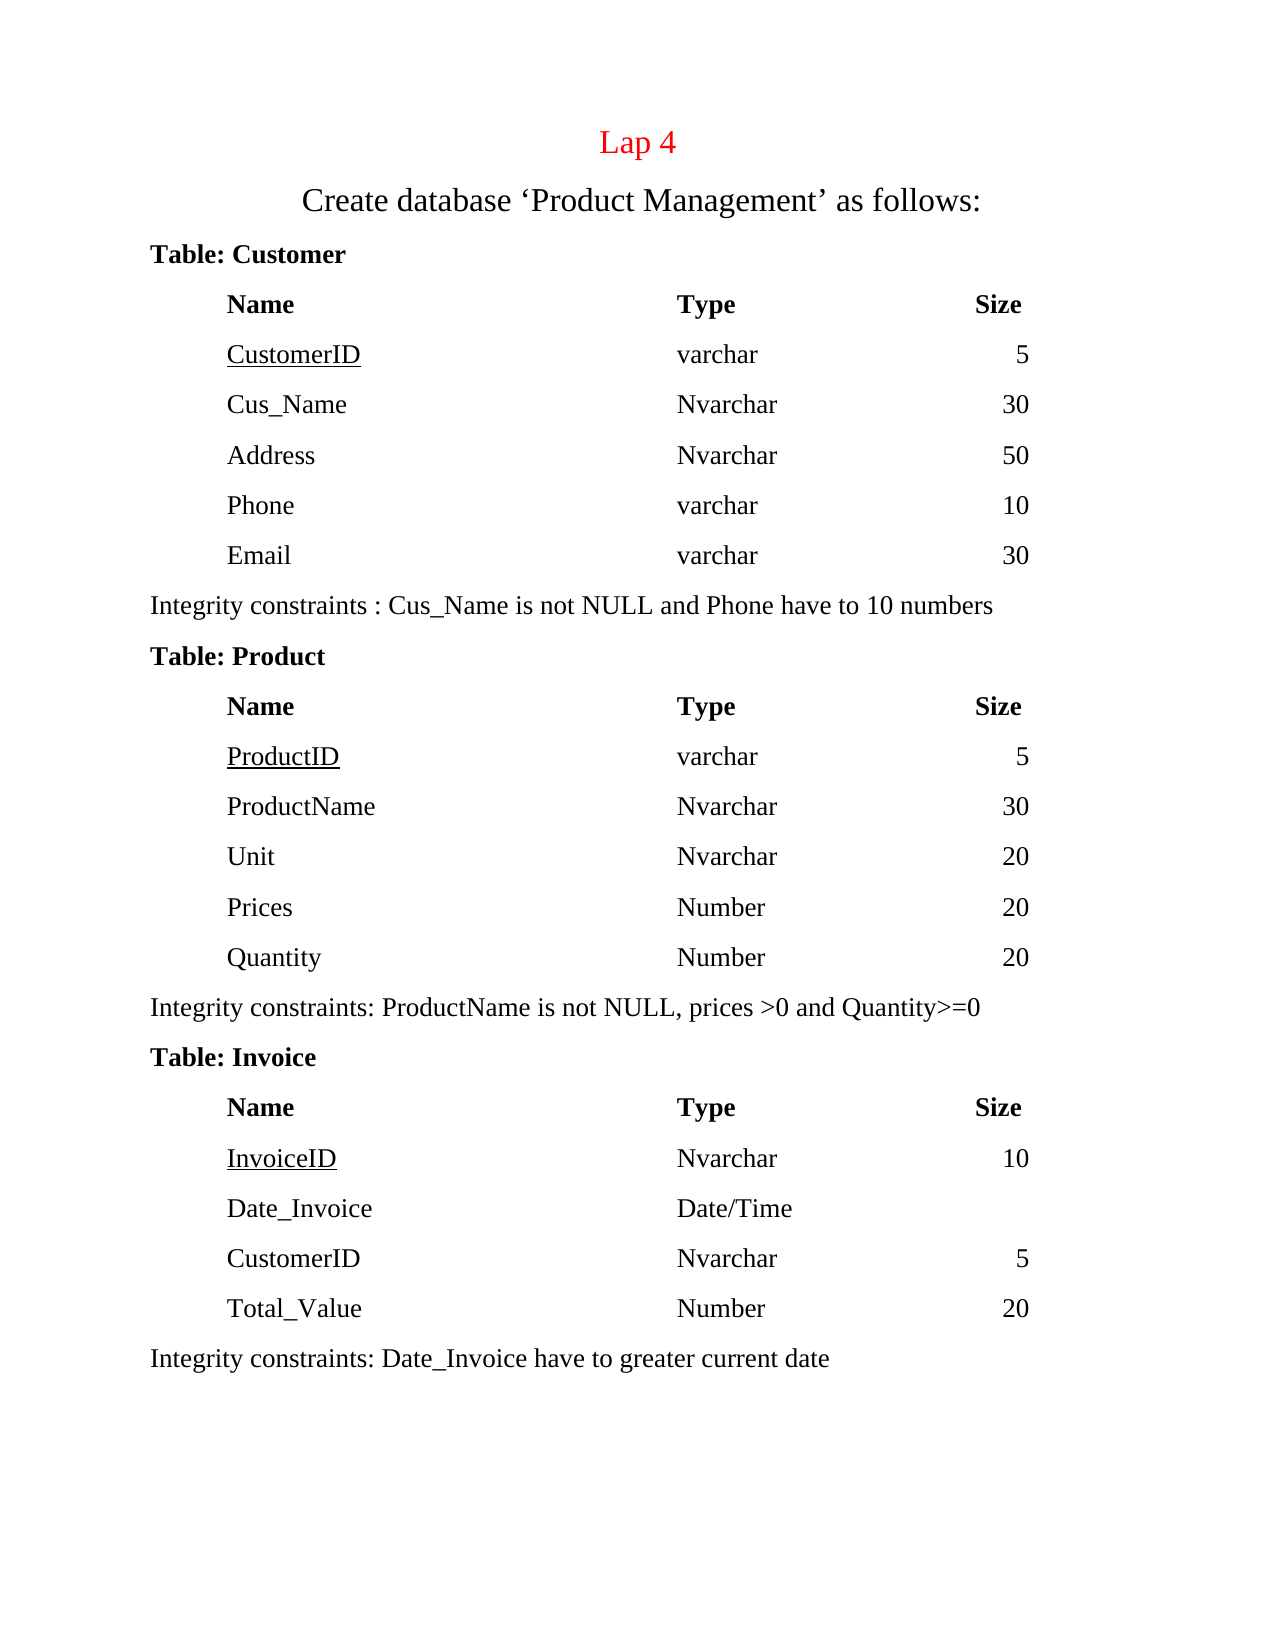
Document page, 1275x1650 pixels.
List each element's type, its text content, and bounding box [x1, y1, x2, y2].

text Prices Number 20 [150, 891, 1125, 922]
text Date_Invoice Date/Time [150, 1192, 1125, 1223]
text Unit Nvarchar 20 [150, 840, 1125, 872]
text Name Type Size [150, 690, 1125, 721]
text CustomerID Nvarchar 5 [150, 1242, 1125, 1273]
text Table: Product [150, 639, 1125, 671]
text Email varchar 30 [150, 539, 1125, 570]
text Phone varchar 10 [150, 489, 1125, 520]
text Create database ‘Product Management’ as follows: [150, 180, 1125, 218]
text Quantity Number 20 [150, 941, 1125, 972]
text ProductID varchar 5 [150, 740, 1125, 771]
text ProductName Nvarchar 30 [150, 790, 1125, 821]
text Lap 4 [150, 122, 1125, 160]
text InvoiceID Nvarchar 10 [150, 1142, 1125, 1173]
text Name Type Size [150, 288, 1125, 319]
text Name Type Size [150, 1091, 1125, 1123]
text CustomerID varchar 5 [150, 338, 1125, 369]
text Cus_Name Nvarchar 30 [150, 388, 1125, 420]
text Address Nvarchar 50 [150, 439, 1125, 470]
text Integrity constraints : Cus_Name is not NULL and Phone have to 10 numbers [150, 589, 1125, 621]
text Table: Invoice [150, 1041, 1125, 1072]
text Total_Value Number 20 [150, 1292, 1125, 1323]
text Integrity constraints: ProductName is not NULL, prices >0 and Quantity>=0 [150, 991, 1125, 1022]
text Table: Customer [150, 238, 1125, 269]
text Integrity constraints: Date_Invoice have to greater current date [150, 1342, 1125, 1374]
